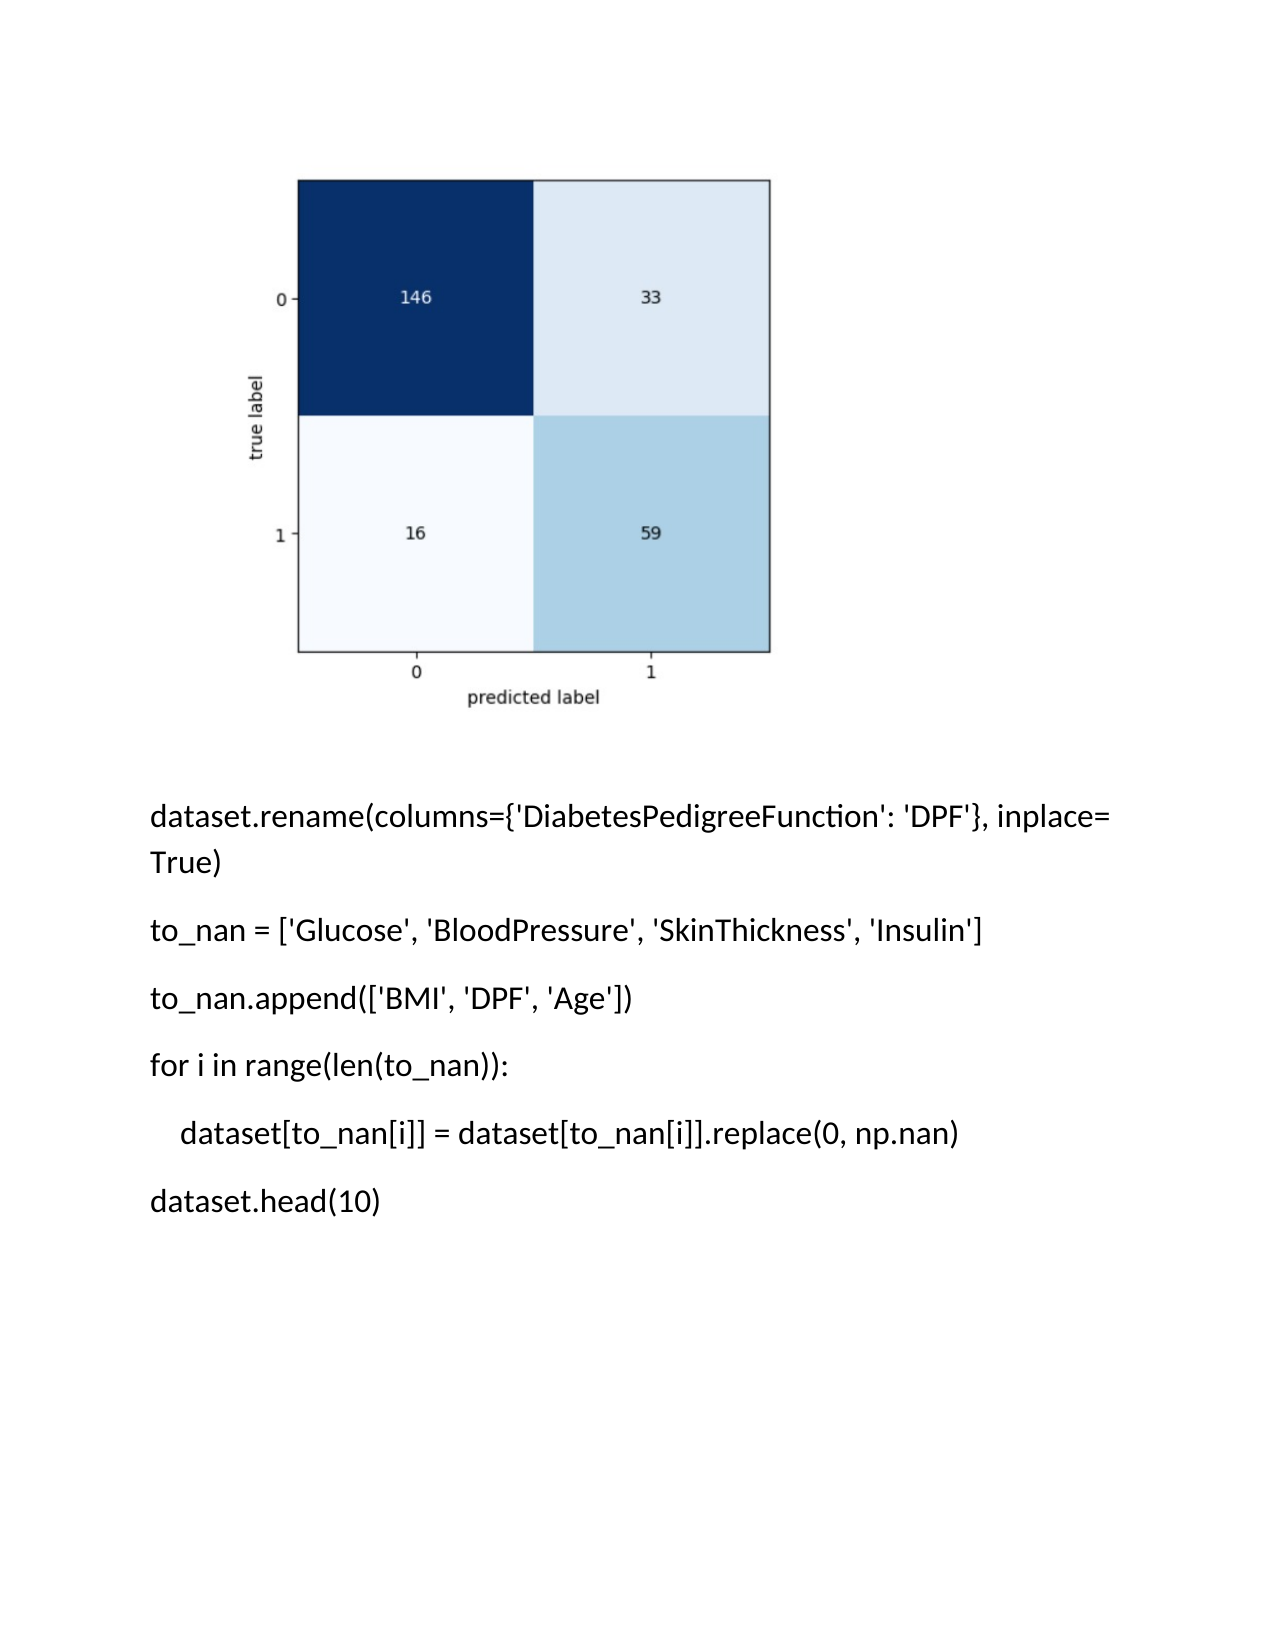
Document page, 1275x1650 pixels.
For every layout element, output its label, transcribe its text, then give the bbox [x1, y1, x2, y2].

text for i in range(len(to_nan)): [150, 1044, 1125, 1085]
text to_nan = ['Glucose', 'BloodPressure', 'SkinThickness', 'Insulin'] [150, 909, 1125, 950]
text to_nan.append(['BMI', 'DPF', 'Age']) [150, 977, 1125, 1017]
text dataset.head(10) [150, 1179, 1125, 1220]
text dataset.rename(columns={'DiabetesPedigreeFunction': 'DPF'}, inplace= True) [150, 795, 1125, 882]
text dataset[to_nan[i]] = dataset[to_nan[i]].replace(0, np.nan) [150, 1112, 1125, 1153]
picture [150, 150, 1125, 770]
